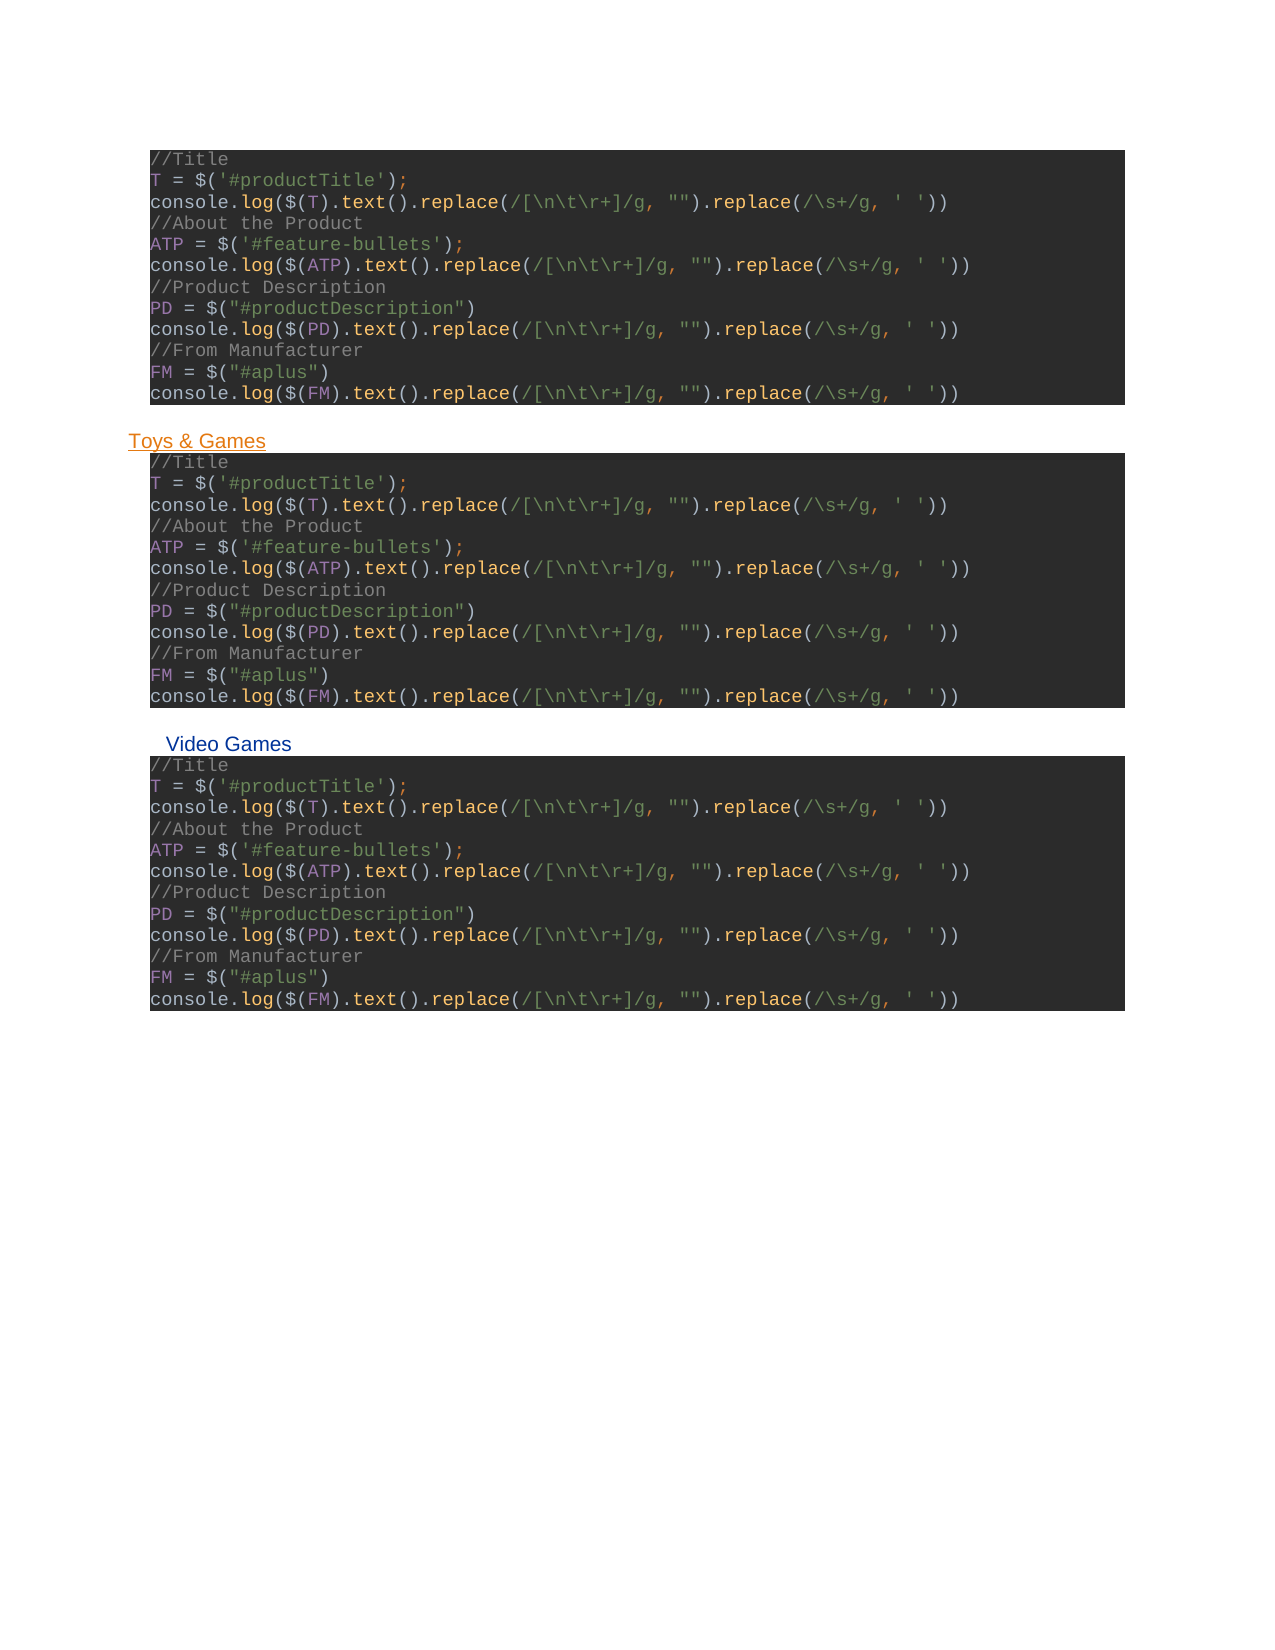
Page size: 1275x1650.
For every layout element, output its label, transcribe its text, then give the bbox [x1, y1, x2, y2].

text //Title T = $('#productTitle'); console.log($(T).text().replace(/[\n\t\r+]/g, "").replace(/\s+/g, ' ')) //About the Product ATP = $('#feature-bullets'); console.log($(ATP).text().replace(/[\n\t\r+]/g, "").replace(/\s+/g, ' ')) //Product Description PD = $("#productDescription") console.log($(PD).text().replace(/[\n\t\r+]/g, "").replace(/\s+/g, ' ')) //From Manufacturer FM = $("#aplus") console.log($(FM).text().replace(/[\n\t\r+]/g, "").replace(/\s+/g, ' ')) [150, 150, 1125, 405]
text //Title T = $('#productTitle'); console.log($(T).text().replace(/[\n\t\r+]/g, "").replace(/\s+/g, ' ')) //About the Product ATP = $('#feature-bullets'); console.log($(ATP).text().replace(/[\n\t\r+]/g, "").replace(/\s+/g, ' ')) //Product Description PD = $("#productDescription") console.log($(PD).text().replace(/[\n\t\r+]/g, "").replace(/\s+/g, ' ')) //From Manufacturer FM = $("#aplus") console.log($(FM).text().replace(/[\n\t\r+]/g, "").replace(/\s+/g, ' ')) [150, 453, 1125, 708]
text Video Games [166, 732, 1125, 756]
text Toys & Games [128, 429, 1125, 453]
text //Title T = $('#productTitle'); console.log($(T).text().replace(/[\n\t\r+]/g, "").replace(/\s+/g, ' ')) //About the Product ATP = $('#feature-bullets'); console.log($(ATP).text().replace(/[\n\t\r+]/g, "").replace(/\s+/g, ' ')) //Product Description PD = $("#productDescription") console.log($(PD).text().replace(/[\n\t\r+]/g, "").replace(/\s+/g, ' ')) //From Manufacturer FM = $("#aplus") console.log($(FM).text().replace(/[\n\t\r+]/g, "").replace(/\s+/g, ' ')) [150, 756, 1125, 1011]
